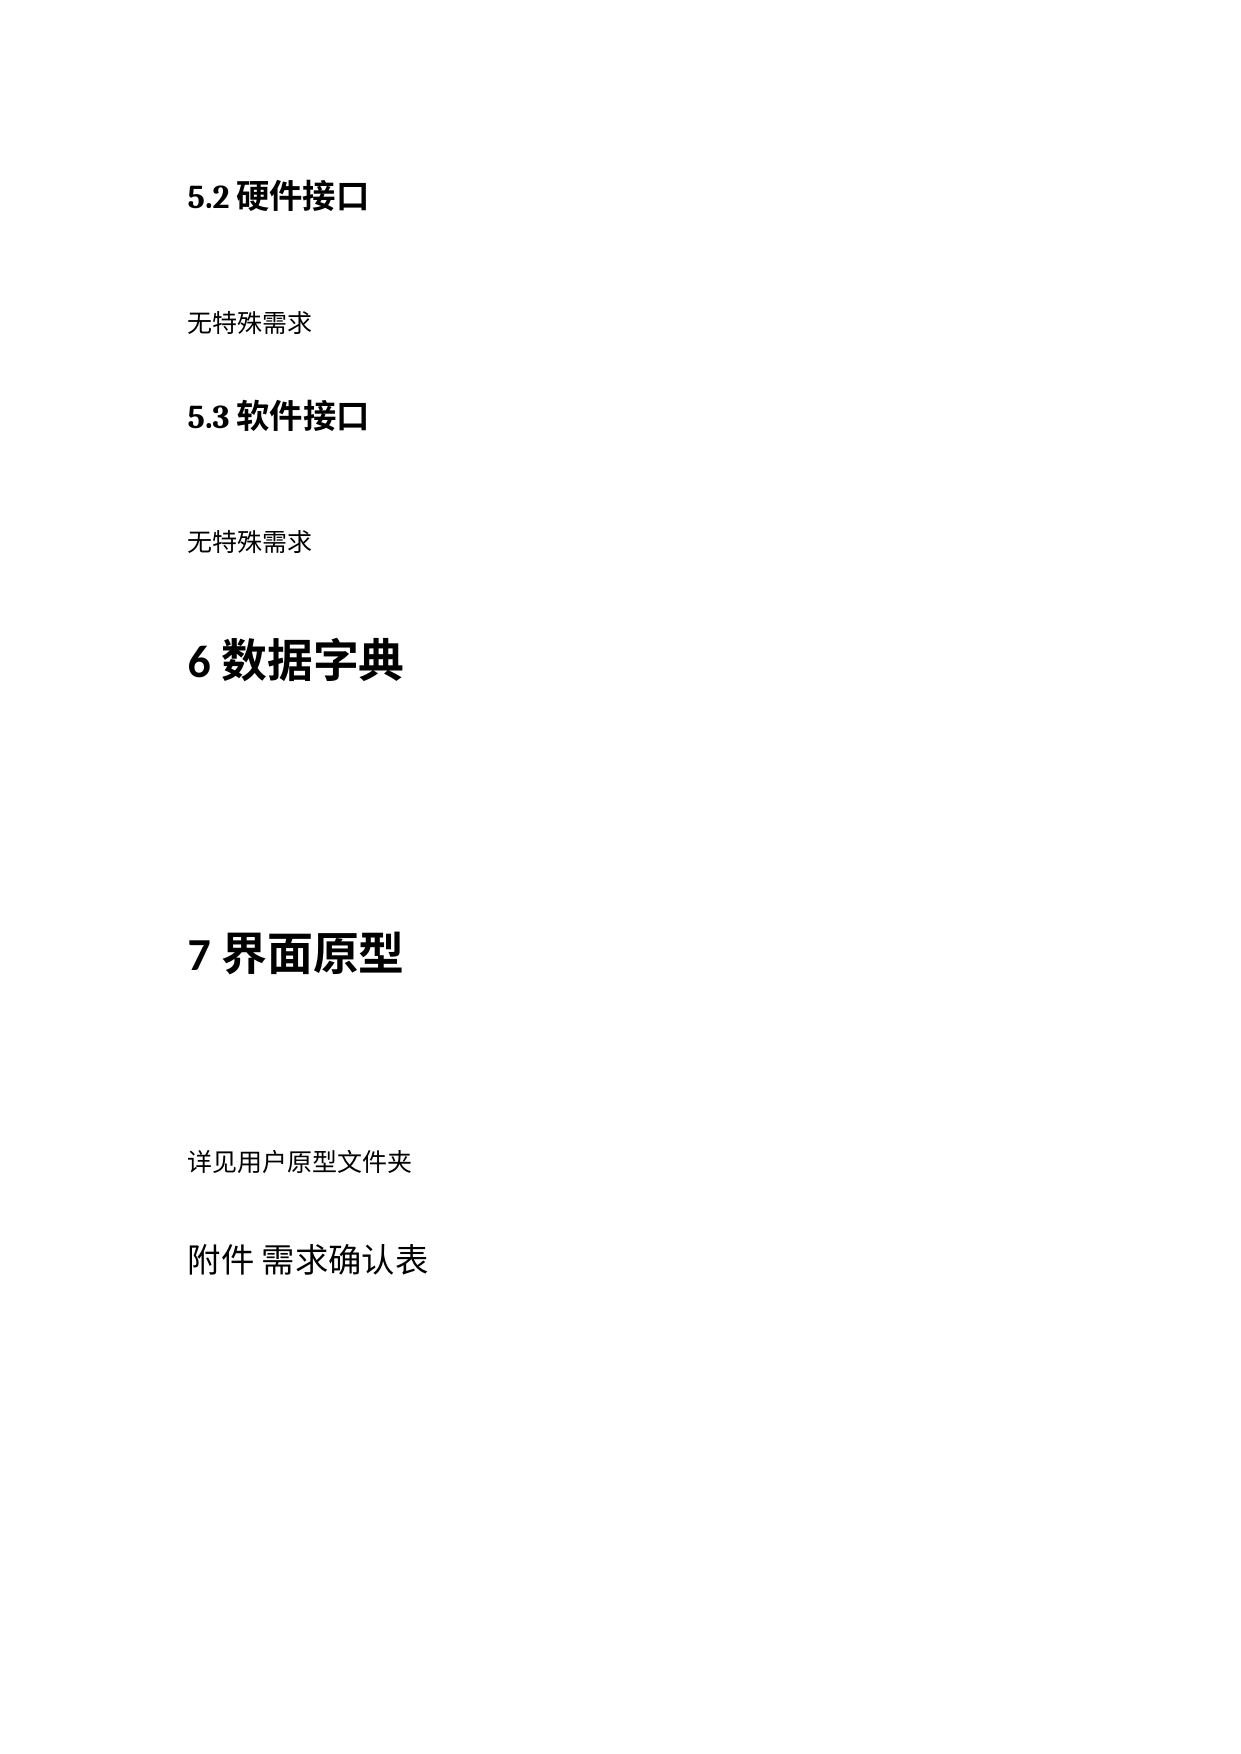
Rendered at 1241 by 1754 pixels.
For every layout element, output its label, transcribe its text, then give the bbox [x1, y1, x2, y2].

subtitle 6 数据字典 [187, 609, 1053, 706]
text 无特殊需求 [187, 508, 1053, 573]
subtitle 5.2硬件接口 [187, 162, 1053, 227]
subtitle 5.3软件接口 [187, 381, 1053, 446]
text 详见用户原型文件夹 [187, 1128, 1053, 1193]
subtitle 7 界面原型 [187, 902, 1053, 1000]
text 无特殊需求 [187, 289, 1053, 354]
text 附件 需求确认表 [187, 1225, 1053, 1290]
